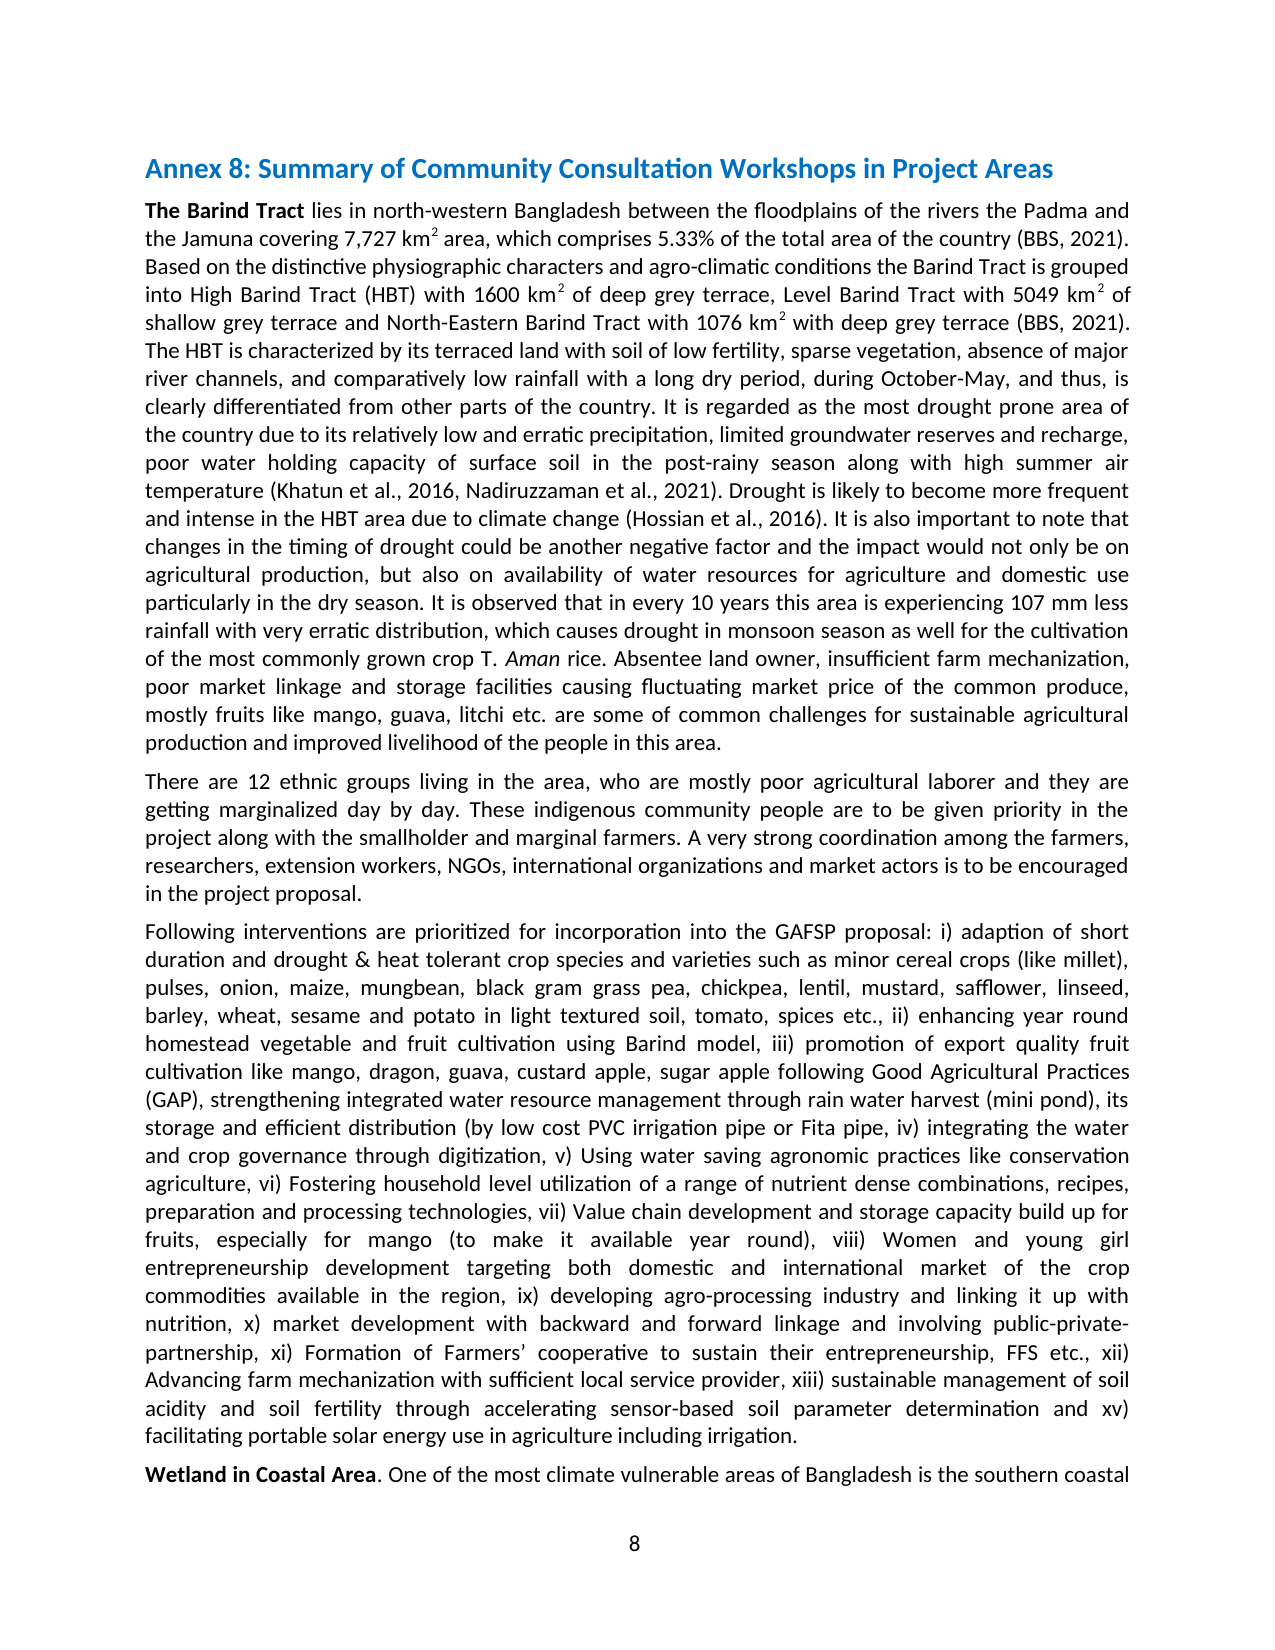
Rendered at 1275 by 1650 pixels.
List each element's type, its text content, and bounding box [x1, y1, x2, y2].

text There are 12 ethnic groups living in the area, who are mostly poor agricultural laborer and they are getting marginalized day by day. These indigenous community people are to be given priority in the project along with the smallholder and marginal farmers. A very strong coordination among the farmers, researchers, extension workers, NGOs, international organizations and market actors is to be encouraged in the project proposal. [145, 767, 1131, 907]
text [145, 1460, 1131, 1488]
text The Barind Tract lies in north-western Bangladesh between the floodplains of the rivers the Padma and the Jamuna covering 7,727 km2 area, which comprises 5.33% of the total area of the country (BBS, 2021). Based on the distinctive physiographic characters and agro-climatic conditions the Barind Tract is grouped into High Barind Tract (HBT) with 1600 km2 of deep grey terrace, Level Barind Tract with 5049 km2 of shallow grey terrace and North-Eastern Barind Tract with 1076 km2 with deep grey terrace (BBS, 2021). The HBT is characterized by its terraced land with soil of low fertility, sparse vegetation, absence of major river channels, and comparatively low rainfall with a long dry period, during October-May, and thus, is clearly differentiated from other parts of the country. It is regarded as the most drought prone area of the country due to its relatively low and erratic precipitation, limited groundwater reserves and recharge, poor water holding capacity of surface soil in the post-rainy season along with high summer air temperature (Khatun et al., 2016, Nadiruzzaman et al., 2021). Drought is likely to become more frequent and intense in the HBT area due to climate change (Hossian et al., 2016). It is also important to note that changes in the timing of drought could be another negative factor and the impact would not only be on agricultural production, but also on availability of water resources for agriculture and domestic use particularly in the dry season. It is observed that in every 10 years this area is experiencing 107 mm less rainfall with very erratic distribution, which causes drought in monsoon season as well for the cultivation of the most commonly grown crop T. Aman rice. Absentee land owner, insufficient farm mechanization, poor market linkage and storage facilities causing fluctuating market price of the common produce, mostly fruits like mango, guava, litchi etc. are some of common challenges for sustainable agricultural production and improved livelihood of the people in this area. [145, 196, 1131, 756]
text Following interventions are prioritized for incorporation into the GAFSP proposal: i) adaption of short duration and drought & heat tolerant crop species and varieties such as minor cereal crops (like millet), pulses, onion, maize, mungbean, black gram grass pea, chickpea, lentil, mustard, safflower, linseed, barley, wheat, sesame and potato in light textured soil, tomato, spices etc., ii) enhancing year round homestead vegetable and fruit cultivation using Barind model, iii) promotion of export quality fruit cultivation like mango, dragon, guava, custard apple, sugar apple following Good Agricultural Practices (GAP), strengthening integrated water resource management through rain water harvest (mini pond), its storage and efficient distribution (by low cost PVC irrigation pipe or Fita pipe, iv) integrating the water and crop governance through digitization, v) Using water saving agronomic practices like conservation agriculture, vi) Fostering household level utilization of a range of nutrient dense combinations, recipes, preparation and processing technologies, vii) Value chain development and storage capacity build up for fruits, especially for mango (to make it available year round), viii) Women and young girl entrepreneurship development targeting both domestic and international market of the crop commodities available in the region, ix) developing agro-processing industry and linking it up with nutrition, x) market development with backward and forward linkage and involving public-private-partnership, xi) Formation of Farmers’ cooperative to sustain their entrepreneurship, FFS etc., xii) Advancing farm mechanization with sufficient local service provider, xiii) sustainable management of soil acidity and soil fertility through accelerating sensor-based soil parameter determination and xv) facilitating portable solar energy use in agriculture including irrigation. [145, 917, 1131, 1450]
subtitle Annex 8: Summary of Community Consultation Workshops in Project Areas [145, 150, 1131, 186]
